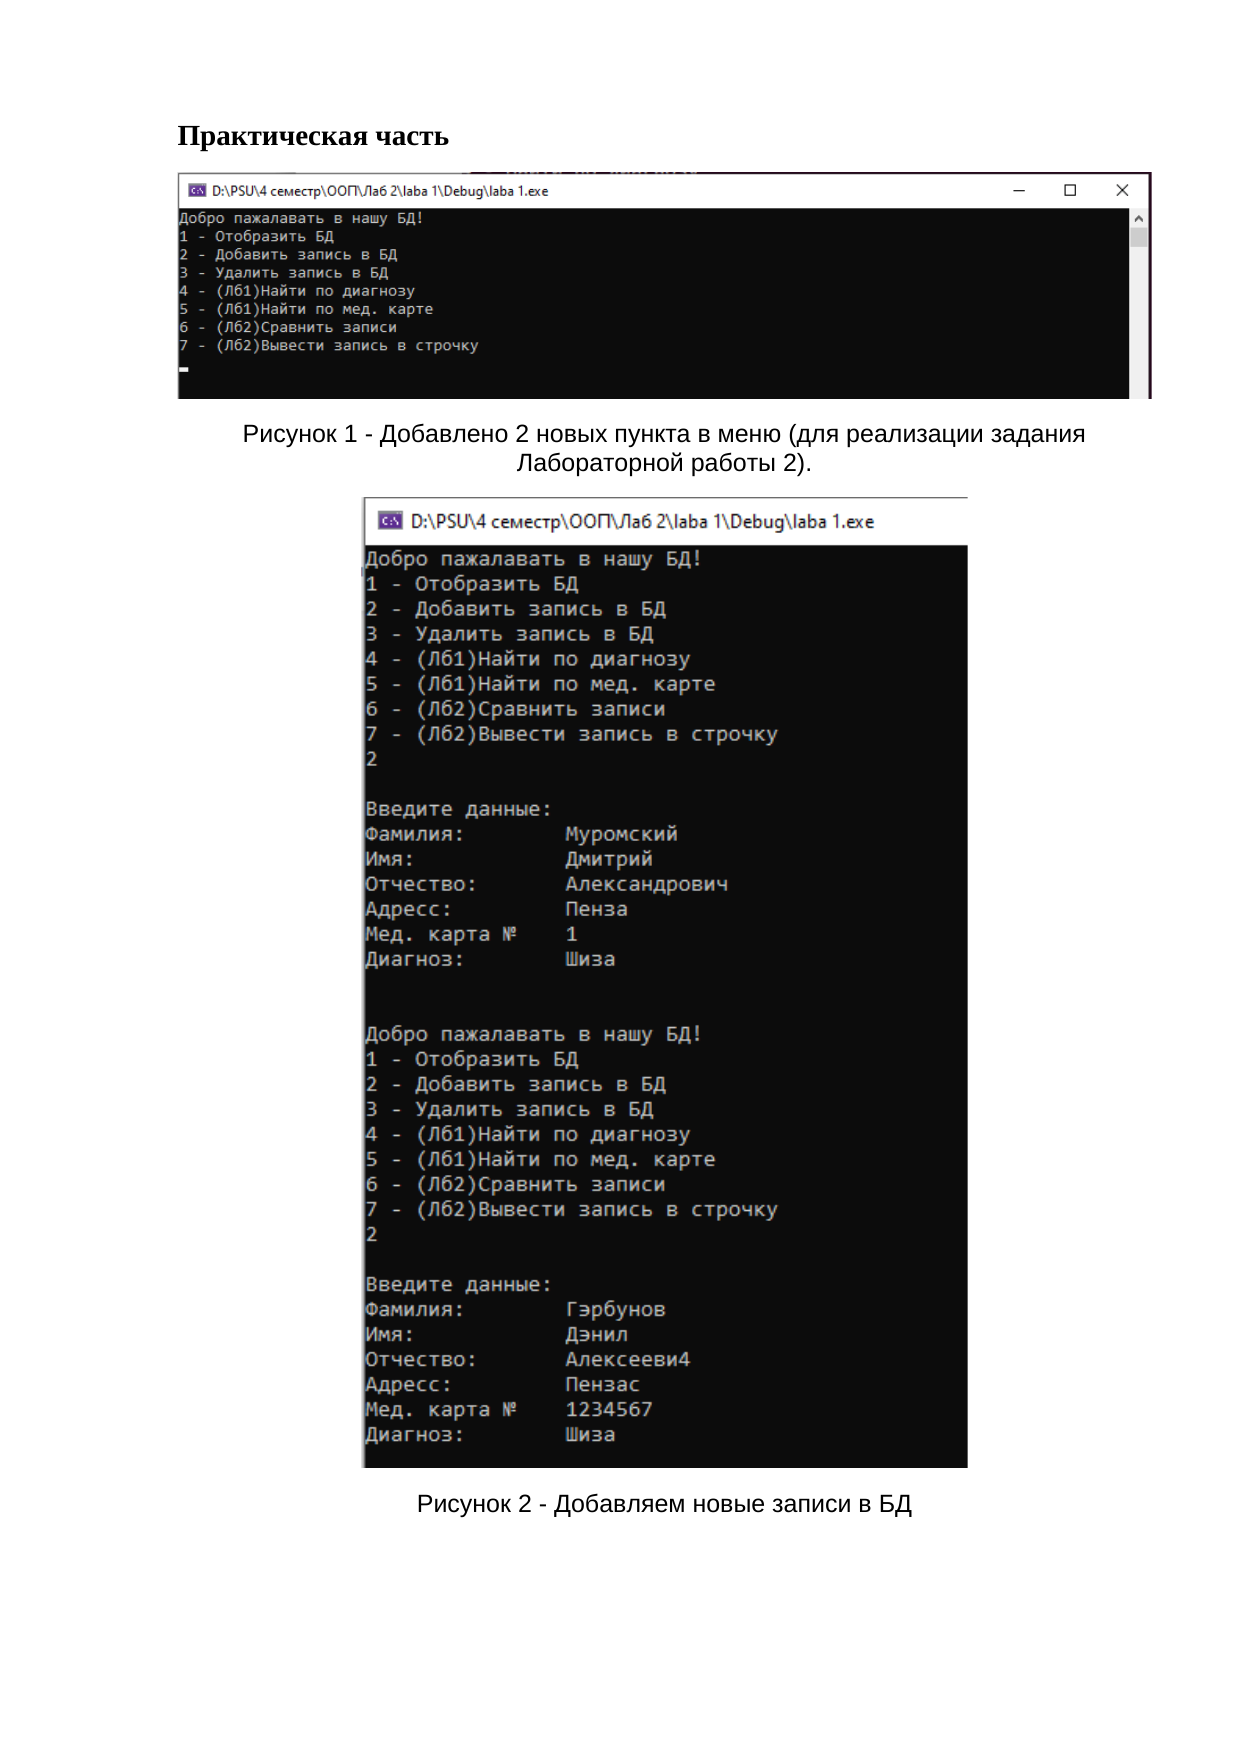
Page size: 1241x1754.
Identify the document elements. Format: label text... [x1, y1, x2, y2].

picture [361, 497, 968, 1468]
text Рисунок 2 - Добавляем новые записи в БД [177, 1489, 1152, 1517]
text Практическая часть [177, 118, 1152, 152]
text Рисунок 1 - Добавлено 2 новых пункта в меню (для реализации задания Лабораторной работы 2). [177, 419, 1152, 477]
picture [177, 172, 1152, 399]
